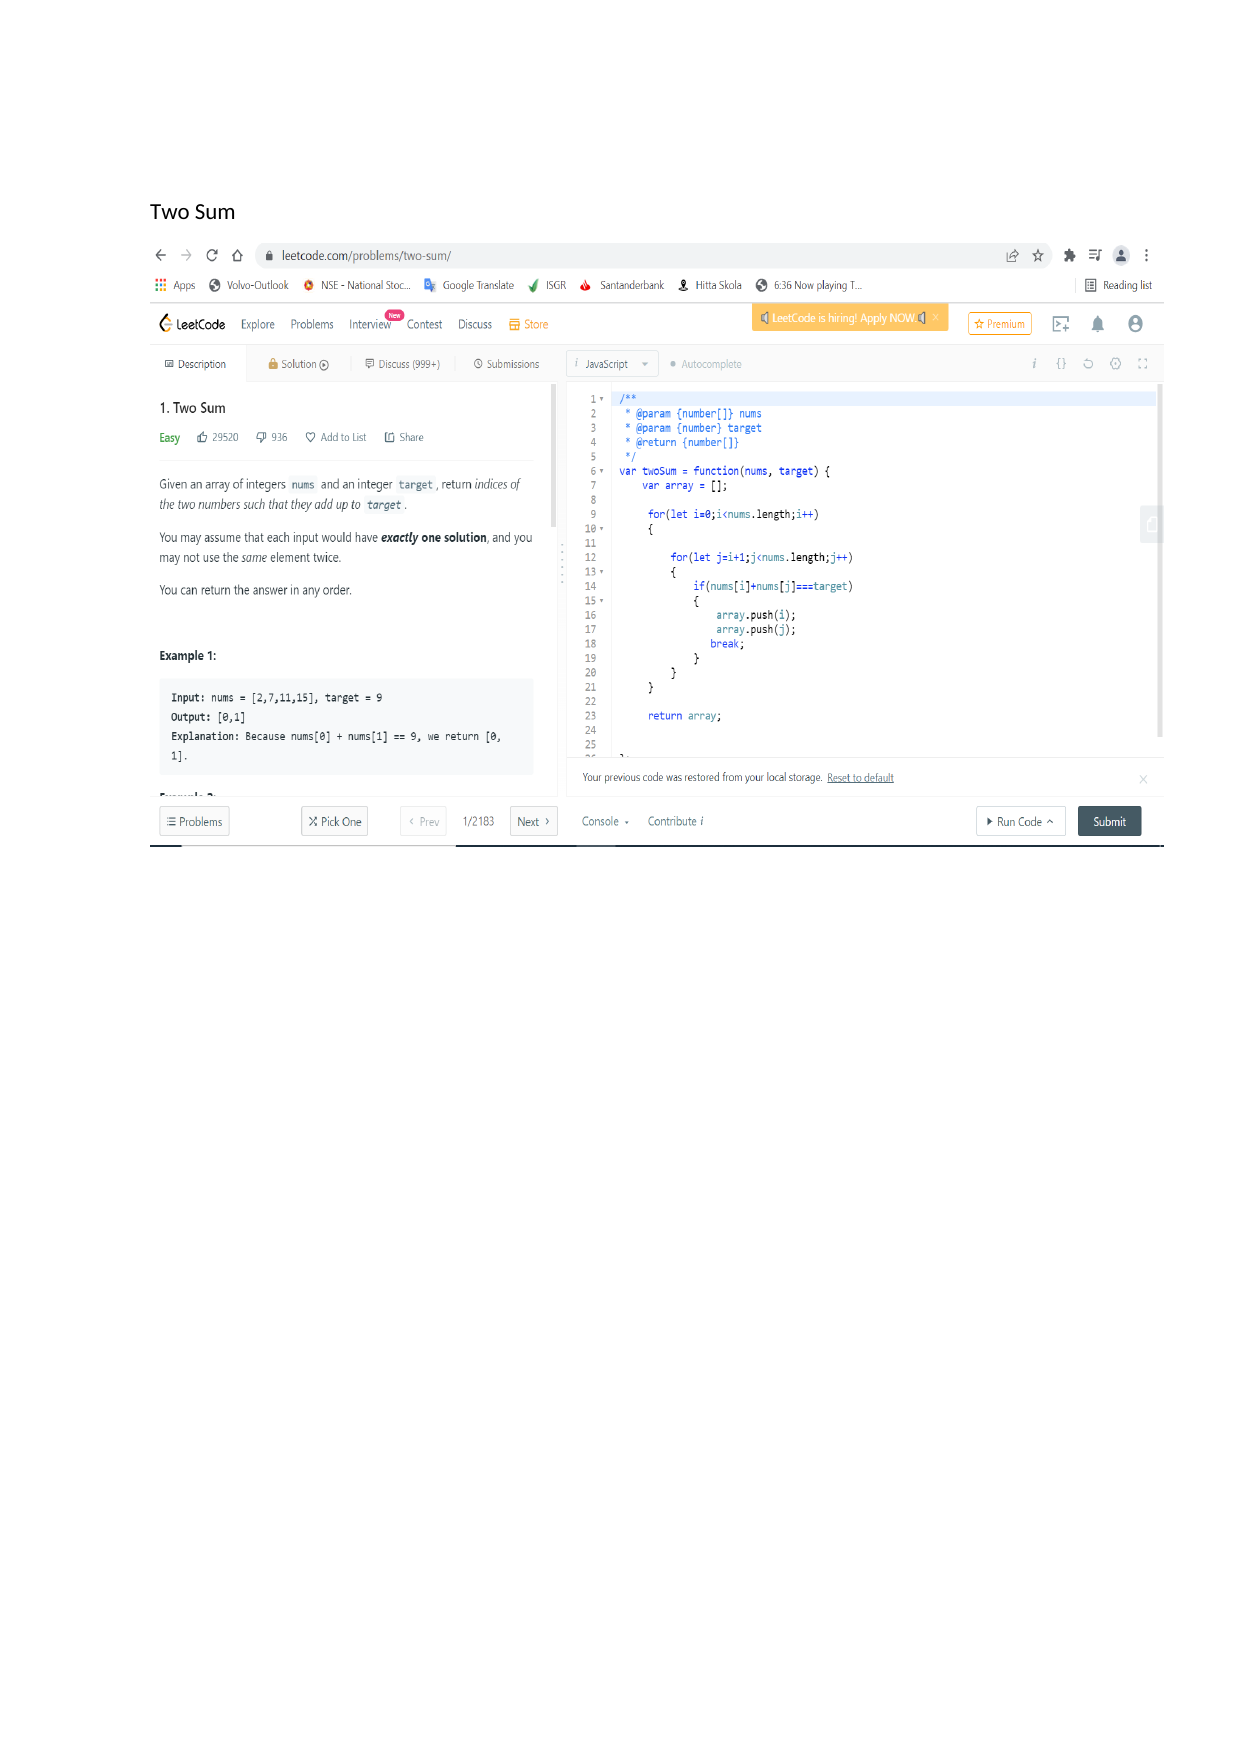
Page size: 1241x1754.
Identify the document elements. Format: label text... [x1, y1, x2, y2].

picture [150, 243, 1169, 847]
text Two Sum [150, 197, 1090, 225]
